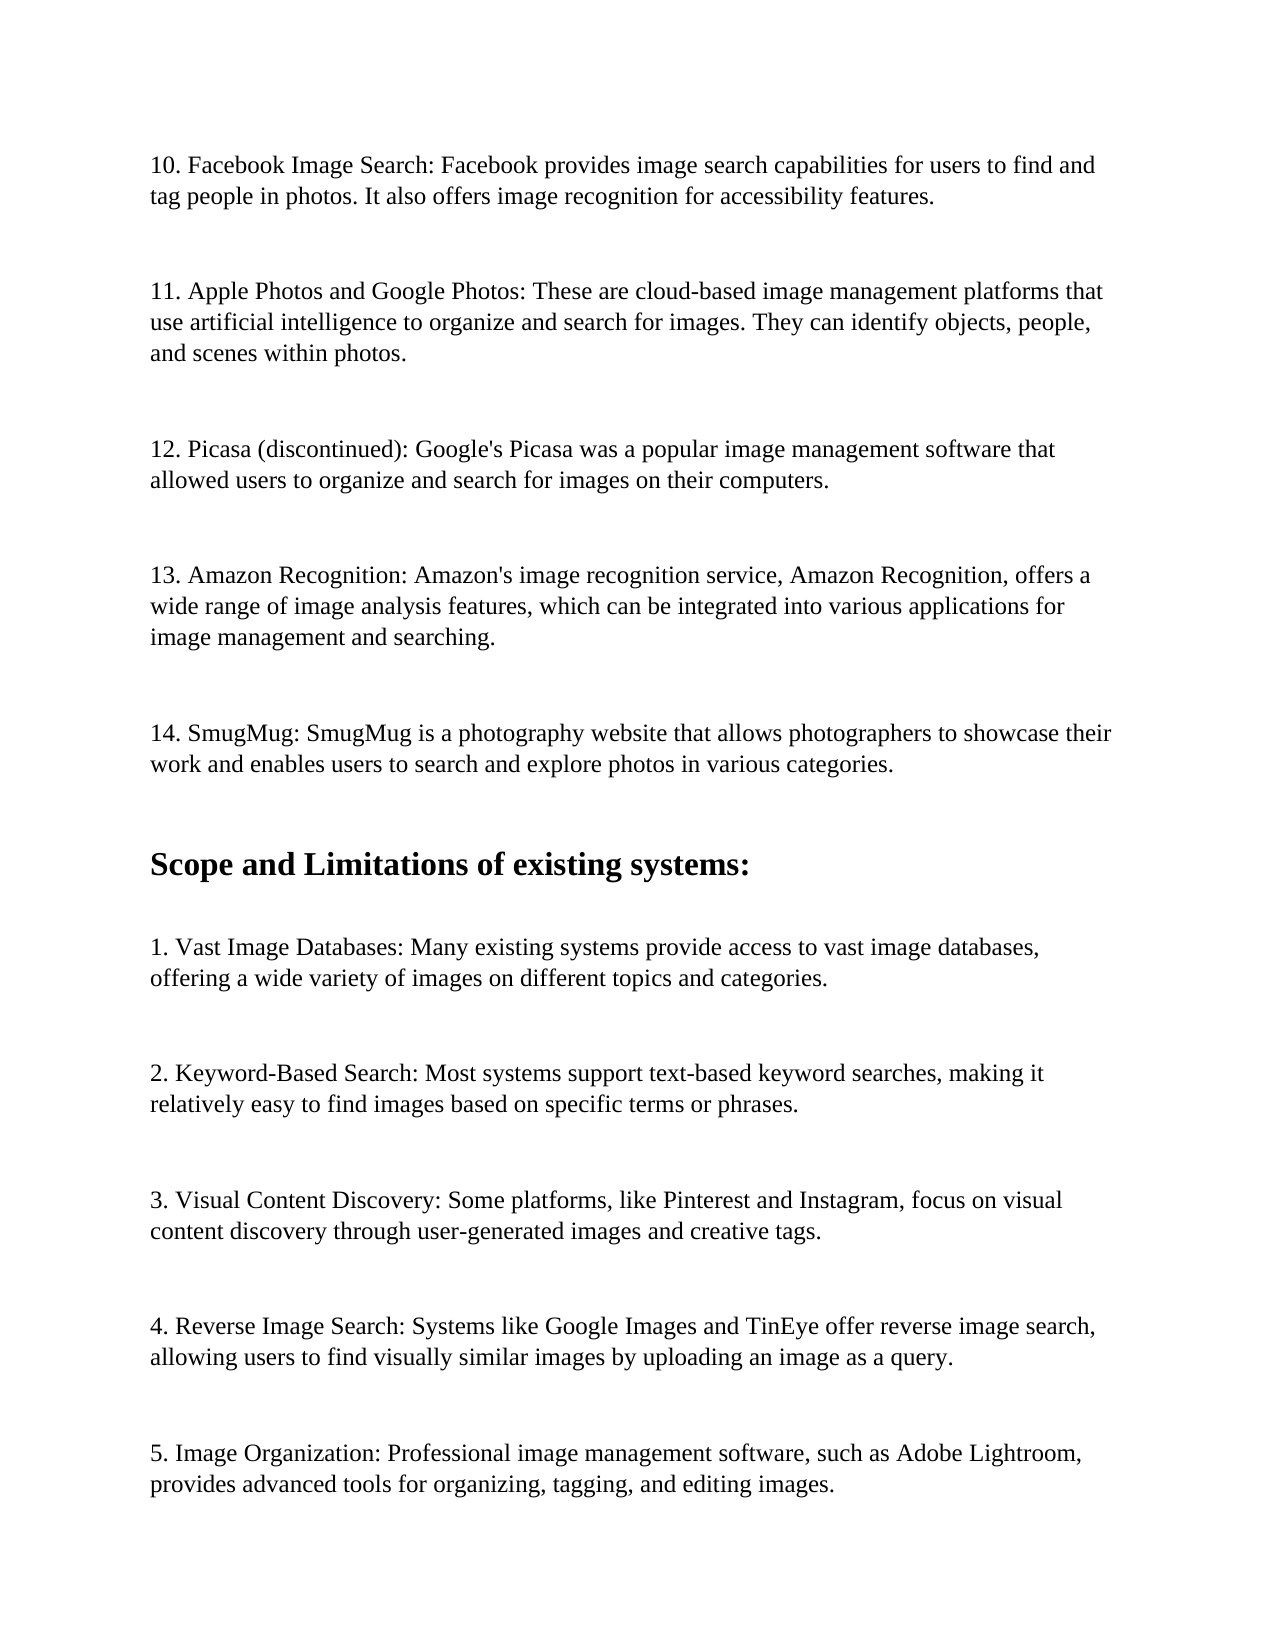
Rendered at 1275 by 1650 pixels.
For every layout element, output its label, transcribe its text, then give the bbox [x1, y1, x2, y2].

text 3. Visual Content Discovery: Some platforms, like Pinterest and Instagram, focus on visual content discovery through user-generated images and creative tags. [150, 1185, 1125, 1244]
text 14. SmugMug: SmugMug is a photography website that allows photographers to showcase their work and enables users to search and explore photos in various categories. [150, 718, 1125, 778]
text 10. Facebook Image Search: Facebook provides image search capabilities for users to find and tag people in photos. It also offers image recognition for accessibility features. [150, 150, 1125, 210]
text 1. Vast Image Databases: Many existing systems provide access to vast image databases, offering a wide variety of images on different topics and categories. [150, 932, 1125, 992]
text 12. Picasa (discontinued): Google's Picasa was a popular image management software that allowed users to organize and search for images on their computers. [150, 434, 1125, 494]
text 4. Reverse Image Search: Systems like Google Images and TinEye offer reverse image search, allowing users to find visually similar images by uploading an image as a query. [150, 1311, 1125, 1371]
text 11. Apple Photos and Google Photos: These are cloud-based image management platforms that use artificial intelligence to organize and search for images. They can identify objects, people, and scenes within photos. [150, 276, 1125, 367]
text Scope and Limitations of existing systems: [150, 844, 1125, 913]
text 2. Keyword-Based Search: Most systems support text-based keyword searches, making it relatively easy to find images based on specific terms or phrases. [150, 1058, 1125, 1118]
text 5. Image Organization: Professional image management software, such as Adobe Lightroom, provides advanced tools for organizing, tagging, and editing images. [150, 1438, 1125, 1497]
text 13. Amazon Recognition: Amazon's image recognition service, Amazon Recognition, offers a wide range of image analysis features, which can be integrated into various applications for image management and searching. [150, 560, 1125, 651]
